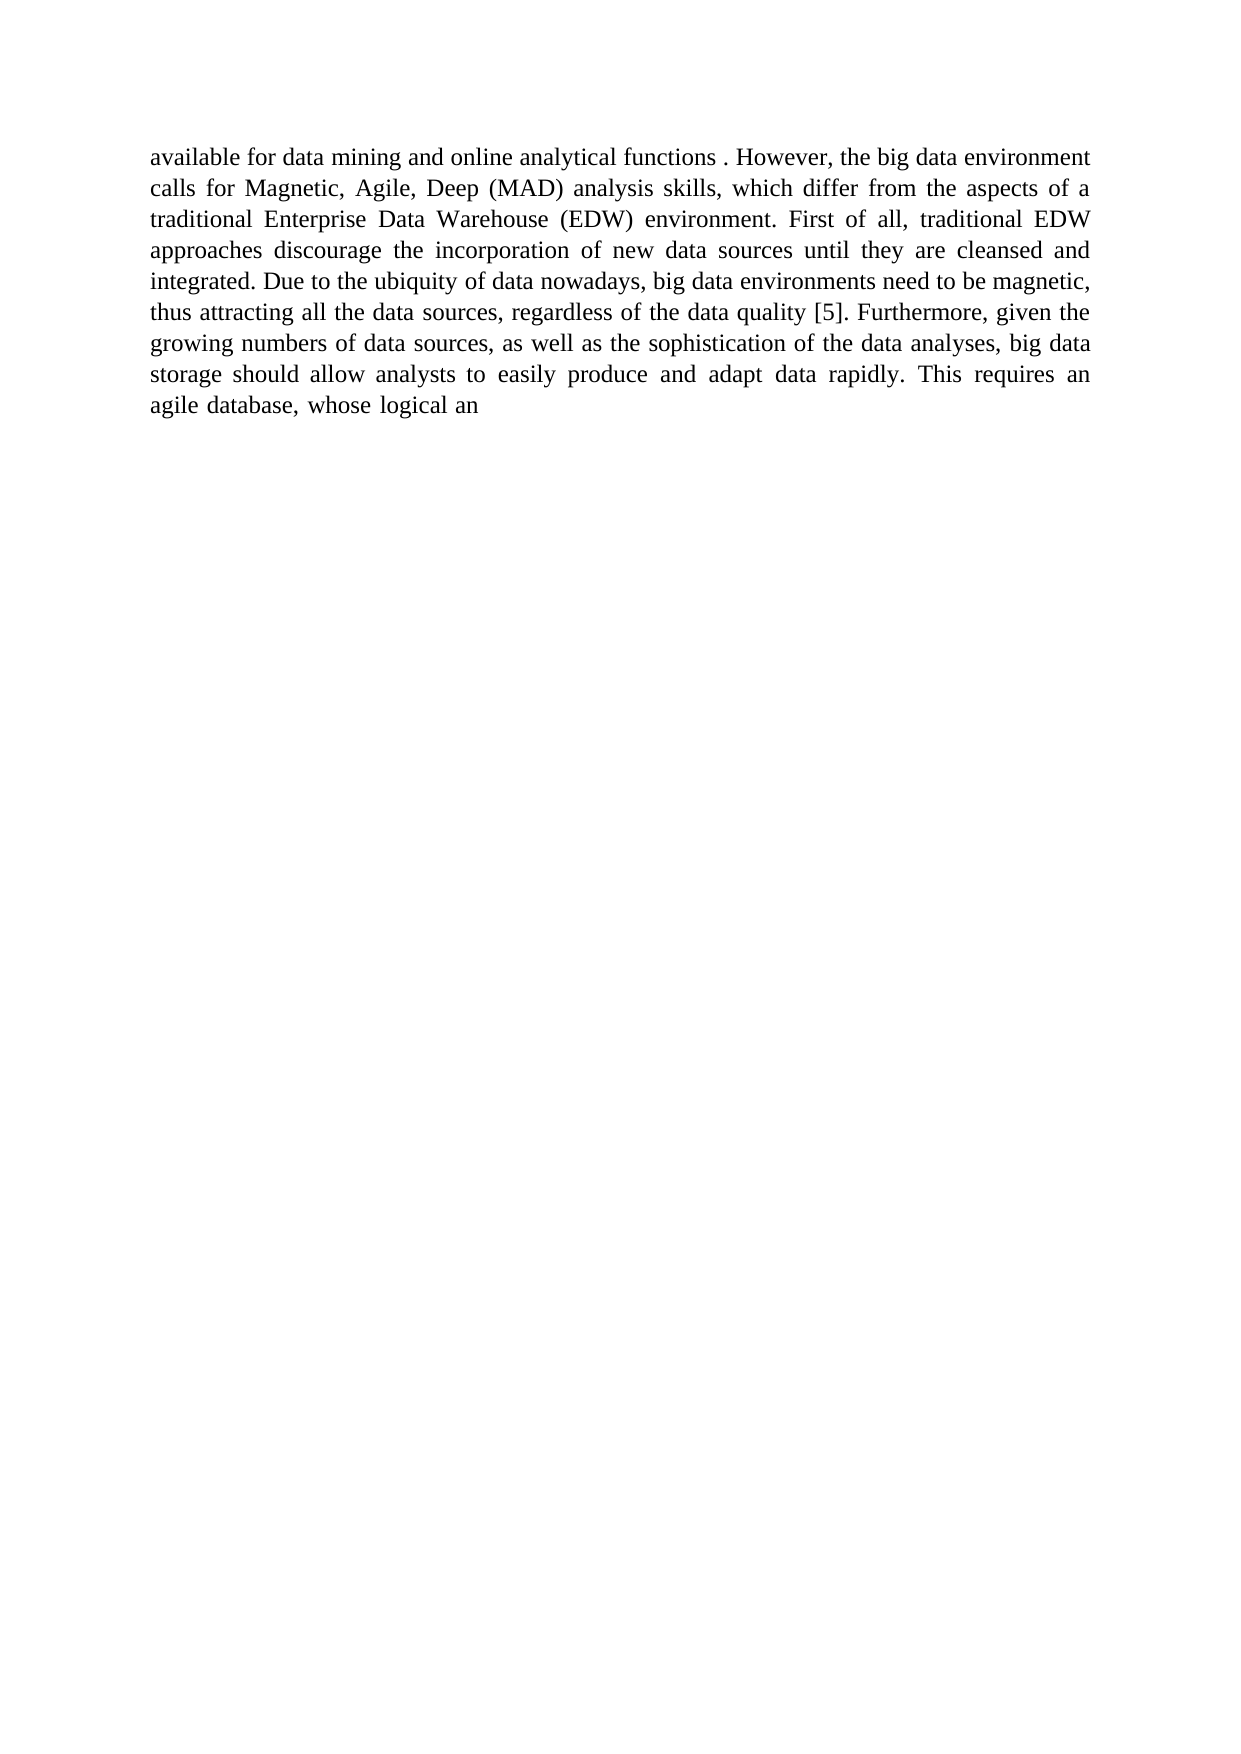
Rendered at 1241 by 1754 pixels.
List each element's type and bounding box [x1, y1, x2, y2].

text [150, 142, 1091, 419]
